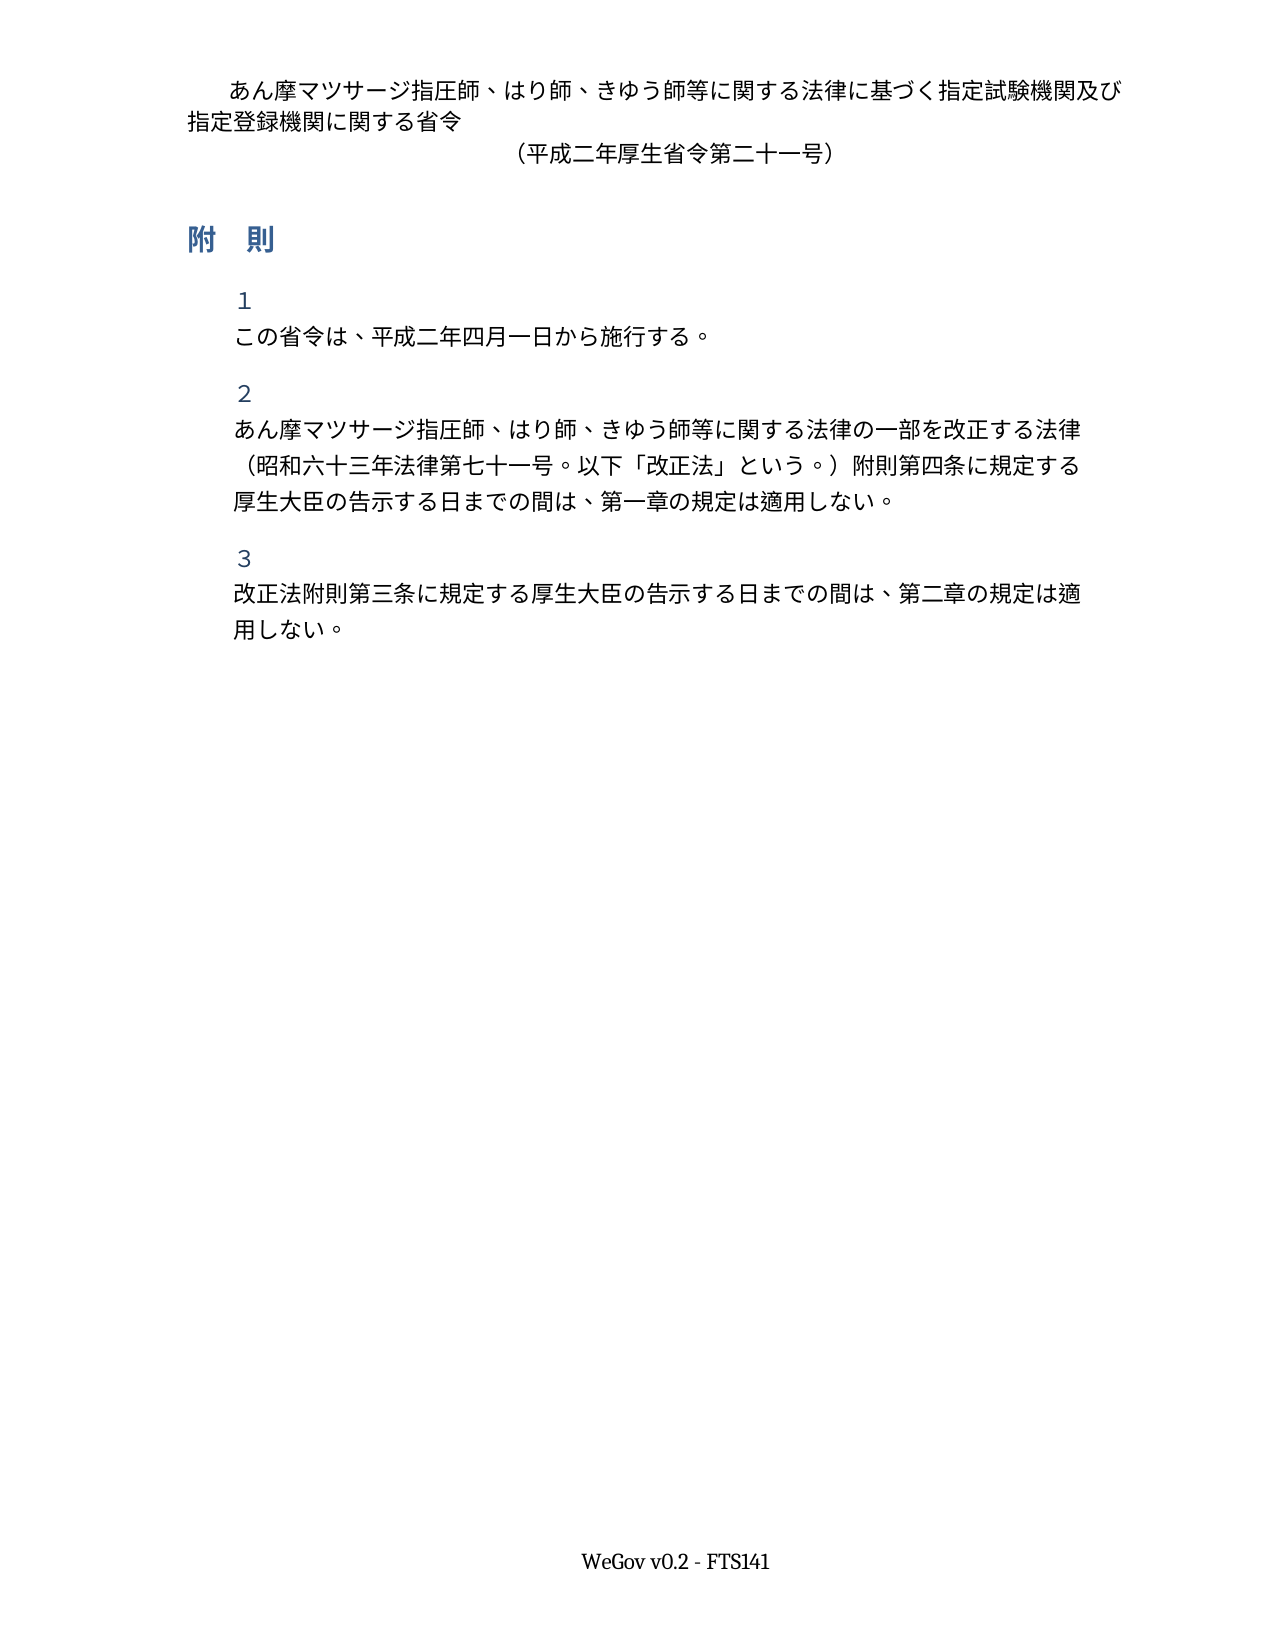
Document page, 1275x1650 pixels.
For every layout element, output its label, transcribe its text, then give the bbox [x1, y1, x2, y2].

subtitle １ [233, 285, 1087, 316]
subtitle ３ [233, 542, 1087, 574]
text あん摩マツサージ指圧師、はり師、きゆう師等に関する法律の一部を改正する法律（昭和六十三年法律第七十一号。以下「改正法」という。）附則第四条に規定する厚生大臣の告示する日までの間は、第一章の規定は適用しない。 [233, 414, 1087, 517]
text 改正法附則第三条に規定する厚生大臣の告示する日までの間は、第二章の規定は適用しない。 [233, 578, 1087, 646]
text この省令は、平成二年四月一日から施行する。 [233, 321, 1087, 352]
subtitle ２ [233, 378, 1087, 409]
subtitle 附 則 [187, 219, 1087, 258]
